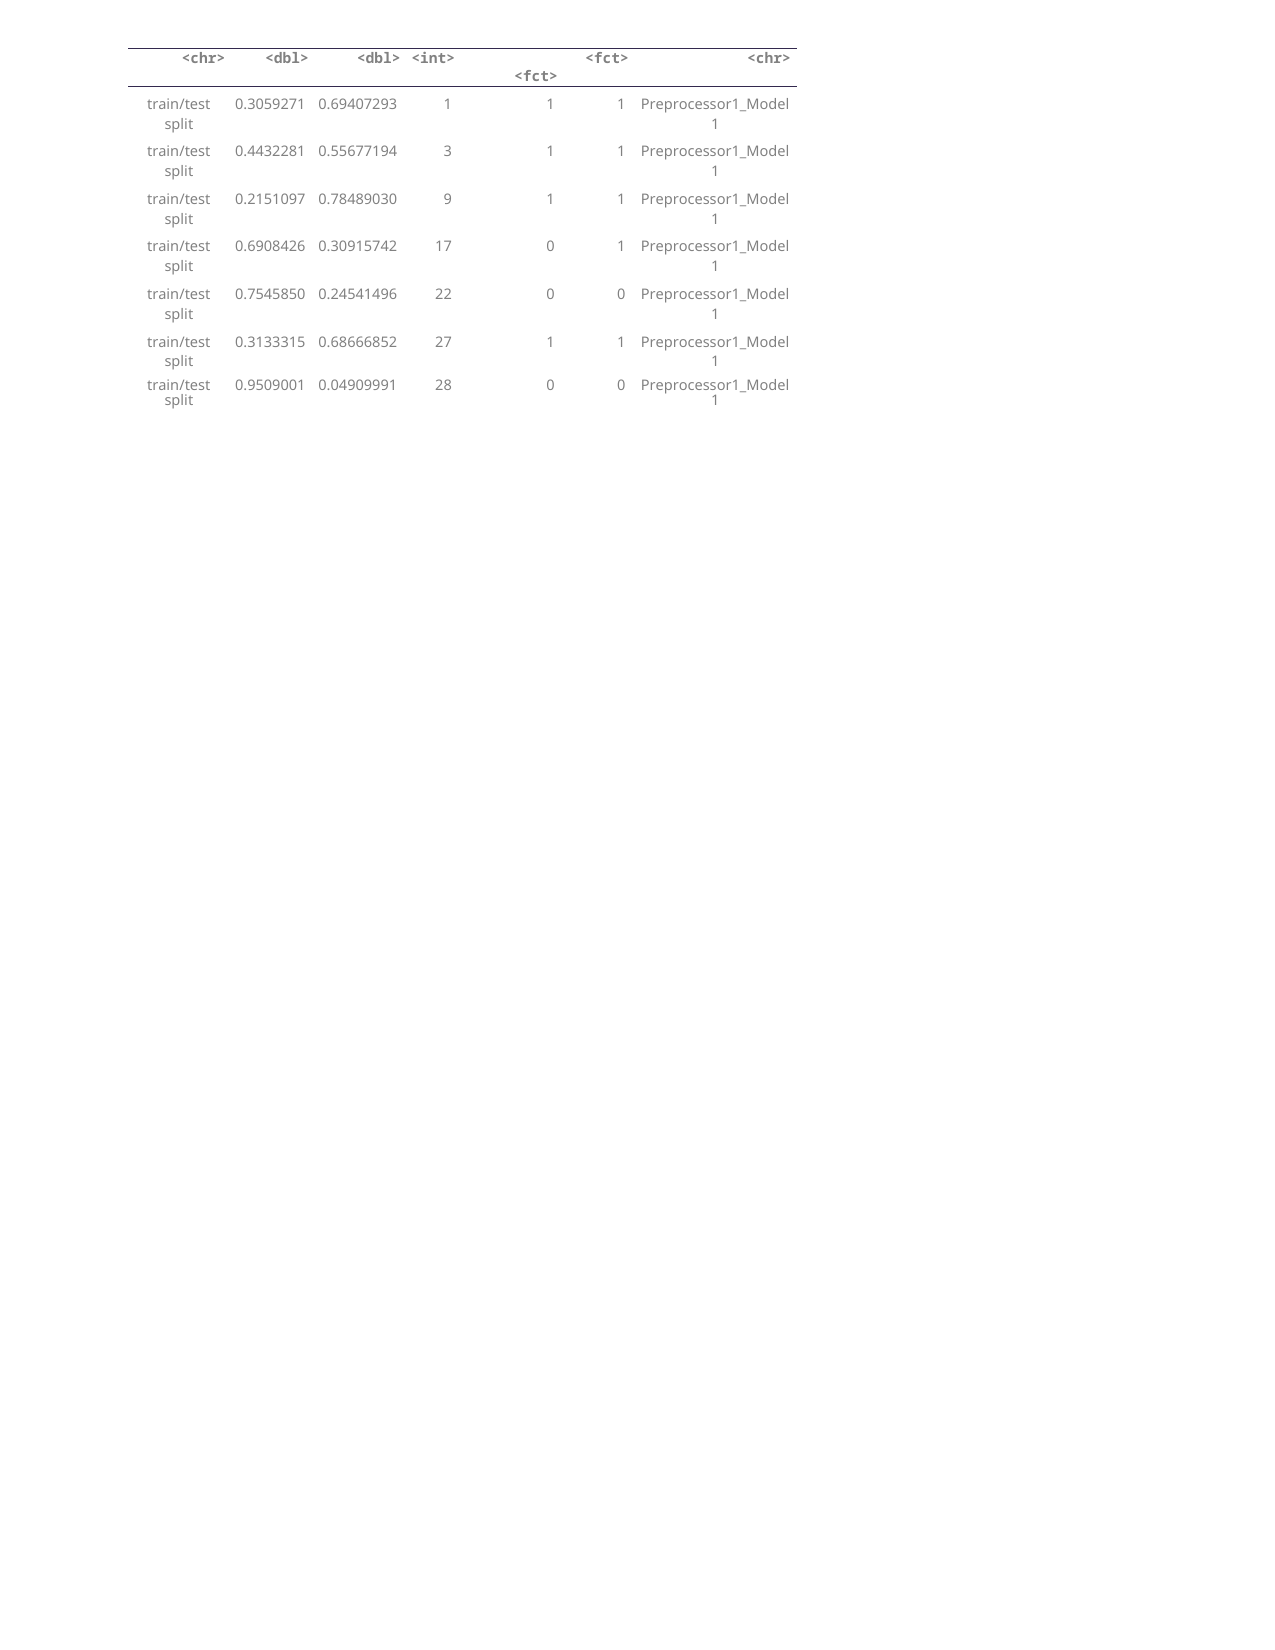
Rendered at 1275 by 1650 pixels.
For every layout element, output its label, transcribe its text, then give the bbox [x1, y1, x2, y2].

table_header .pred_1 <dbl> [313, 49, 404, 86]
table_cell train/test split [128, 229, 229, 276]
table_cell 28 [404, 371, 459, 408]
table_cell 0.30915742 [313, 229, 404, 276]
table_cell Preprocessor1_Model1 [632, 87, 797, 134]
table_cell Preprocessor1_Model1 [632, 323, 797, 371]
table_cell 1 [404, 87, 459, 134]
table_header id <chr> [128, 49, 229, 86]
table_cell 0.04909991 [313, 371, 404, 408]
table_cell train/test split [128, 371, 229, 408]
table_cell 0 [459, 276, 561, 323]
table_cell 3 [404, 134, 459, 181]
table_cell 22 [404, 276, 459, 323]
table_cell 1 [561, 181, 632, 229]
table_cell 0.6908426 [229, 229, 312, 276]
table_cell Preprocessor1_Model1 [632, 134, 797, 181]
table_cell 0.2151097 [229, 181, 312, 229]
table_header .pred_class <fct> [459, 49, 561, 86]
table_cell 1 [459, 134, 561, 181]
table_cell 0.78489030 [313, 181, 404, 229]
table_cell train/test split [128, 87, 229, 134]
table_cell Preprocessor1_Model1 [632, 229, 797, 276]
table_cell 1 [459, 323, 561, 371]
table_header .config <chr> [632, 49, 797, 86]
table_cell 9 [404, 181, 459, 229]
table_cell Preprocessor1_Model1 [632, 276, 797, 323]
table_cell 0.4432281 [229, 134, 312, 181]
table_cell 0.3059271 [229, 87, 312, 134]
table_cell 0.55677194 [313, 134, 404, 181]
table_cell 0 [561, 371, 632, 408]
table_cell 1 [561, 323, 632, 371]
table_header .pred_0 <dbl> [229, 49, 312, 86]
table_cell 27 [404, 323, 459, 371]
table_cell 1 [561, 229, 632, 276]
table_cell train/test split [128, 276, 229, 323]
table_cell Preprocessor1_Model1 [632, 181, 797, 229]
table_cell 17 [404, 229, 459, 276]
table_cell 0.9509001 [229, 371, 312, 408]
table_cell 1 [459, 181, 561, 229]
table_cell 0.68666852 [313, 323, 404, 371]
table_cell 0 [459, 371, 561, 408]
table_cell 0.3133315 [229, 323, 312, 371]
table_cell 0.69407293 [313, 87, 404, 134]
table_cell train/test split [128, 323, 229, 371]
table_header Outcome <fct> [561, 49, 632, 86]
table_cell 1 [561, 87, 632, 134]
table_cell 0 [561, 276, 632, 323]
table_cell Preprocessor1_Model1 [632, 371, 797, 408]
table_header .row <int> [404, 49, 459, 86]
table_cell 0.24541496 [313, 276, 404, 323]
table_cell 1 [561, 134, 632, 181]
table_cell 1 [459, 87, 561, 134]
table_cell 0.7545850 [229, 276, 312, 323]
table_cell train/test split [128, 134, 229, 181]
table_cell train/test split [128, 181, 229, 229]
table_cell 0 [459, 229, 561, 276]
